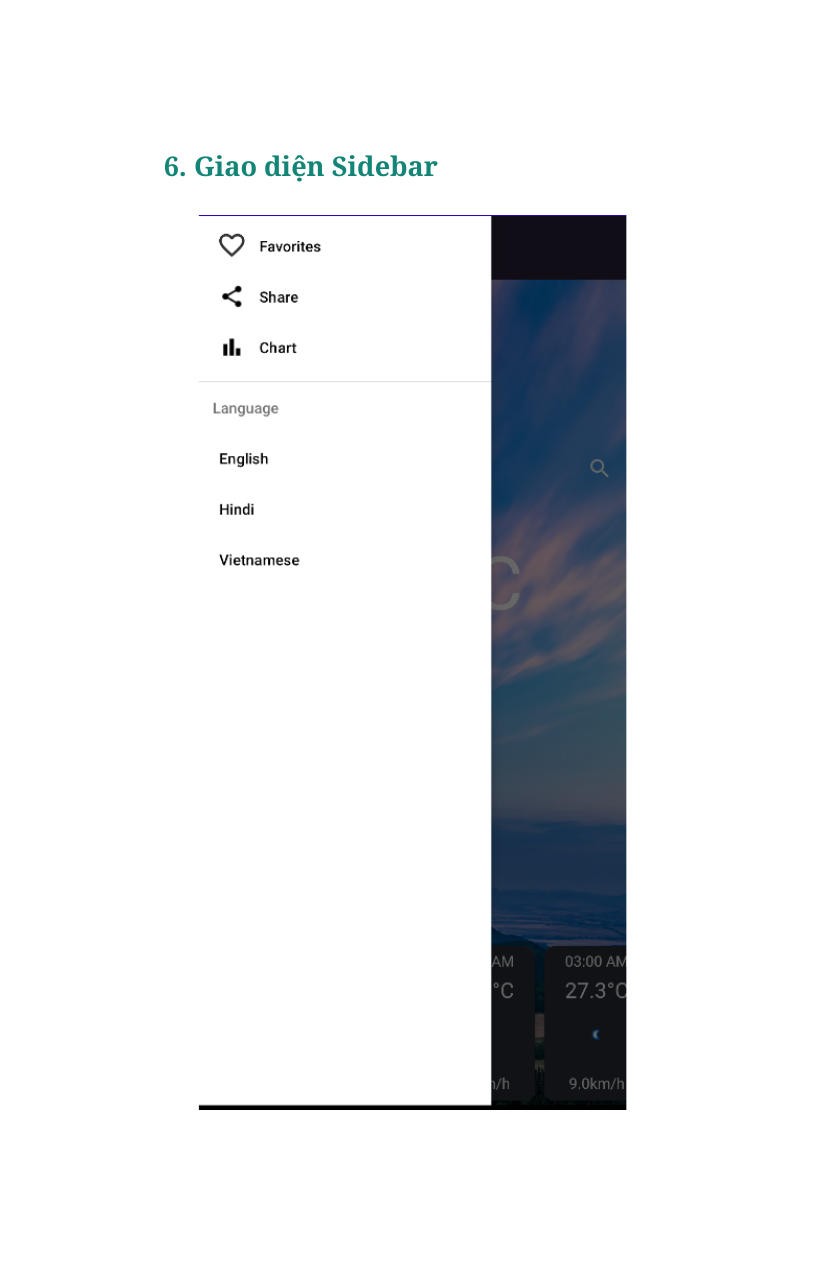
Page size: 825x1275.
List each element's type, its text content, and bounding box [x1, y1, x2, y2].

picture [198, 215, 627, 1110]
subtitle 6. Giao diện Sidebar [164, 148, 736, 184]
